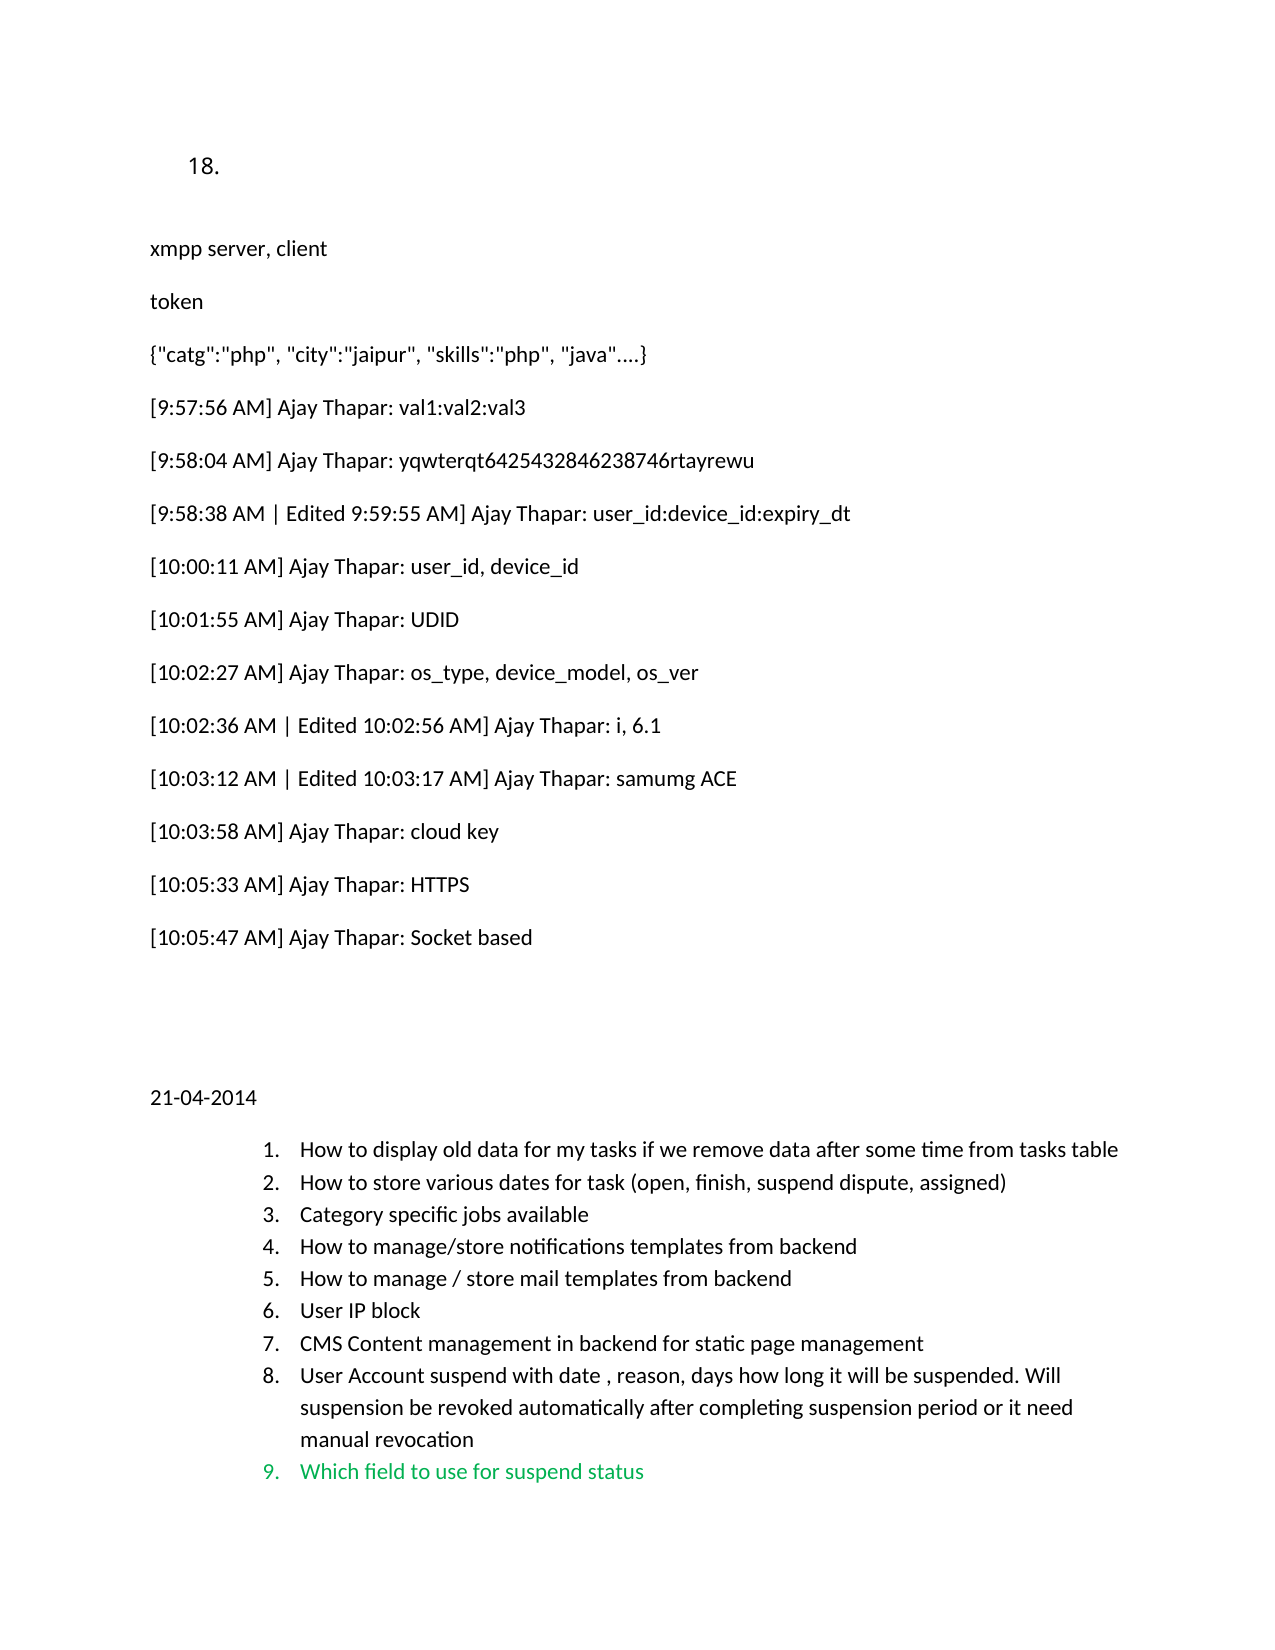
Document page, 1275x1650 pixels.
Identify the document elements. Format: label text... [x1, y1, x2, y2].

text [10:05:47 AM] Ajay Thapar: Socket based [150, 923, 1125, 952]
list Category specific jobs available [262, 1200, 1125, 1228]
text [10:02:36 AM | Edited 10:02:56 AM] Ajay Thapar: i, 6.1 [150, 711, 1125, 739]
list How to store various dates for task (open, finish, suspend dispute, assigned) [262, 1168, 1125, 1196]
text [10:03:58 AM] Ajay Thapar: cloud key [150, 817, 1125, 846]
text xmpp server, client [150, 234, 1125, 262]
text [10:00:11 AM] Ajay Thapar: user_id, device_id [150, 552, 1125, 580]
text [10:02:27 AM] Ajay Thapar: os_type, device_model, os_ver [150, 658, 1125, 686]
list How to manage/store notifications templates from backend [262, 1232, 1125, 1260]
text [10:01:55 AM] Ajay Thapar: UDID [150, 605, 1125, 633]
text token [150, 287, 1125, 315]
text 21-04-2014 [150, 1083, 1125, 1111]
text [10:05:33 AM] Ajay Thapar: HTTPS [150, 871, 1125, 898]
list How to manage / store mail templates from backend [262, 1264, 1125, 1292]
text [9:58:38 AM | Edited 9:59:55 AM] Ajay Thapar: user_id:device_id:expiry_dt [150, 499, 1125, 527]
list User IP block [262, 1297, 1125, 1324]
list Which field to use for suspend status [262, 1457, 1125, 1486]
text [10:03:12 AM | Edited 10:03:17 AM] Ajay Thapar: samumg ACE [150, 764, 1125, 792]
text [9:58:04 AM] Ajay Thapar: yqwterqt6425432846238746rtayrewu [150, 446, 1125, 474]
list User Account suspend with date , reason, days how long it will be suspended. Will suspension be revoked automatically after completing suspension period or it need manual revocation [262, 1361, 1125, 1453]
list CMS Content management in backend for static page management [262, 1329, 1125, 1357]
text {"catg":"php", "city":"jaipur", "skills":"php", "java"....} [150, 340, 1125, 368]
list How to display old data for my tasks if we remove data after some time from tasks table [262, 1136, 1125, 1164]
text [9:57:56 AM] Ajay Thapar: val1:val2:val3 [150, 393, 1125, 421]
